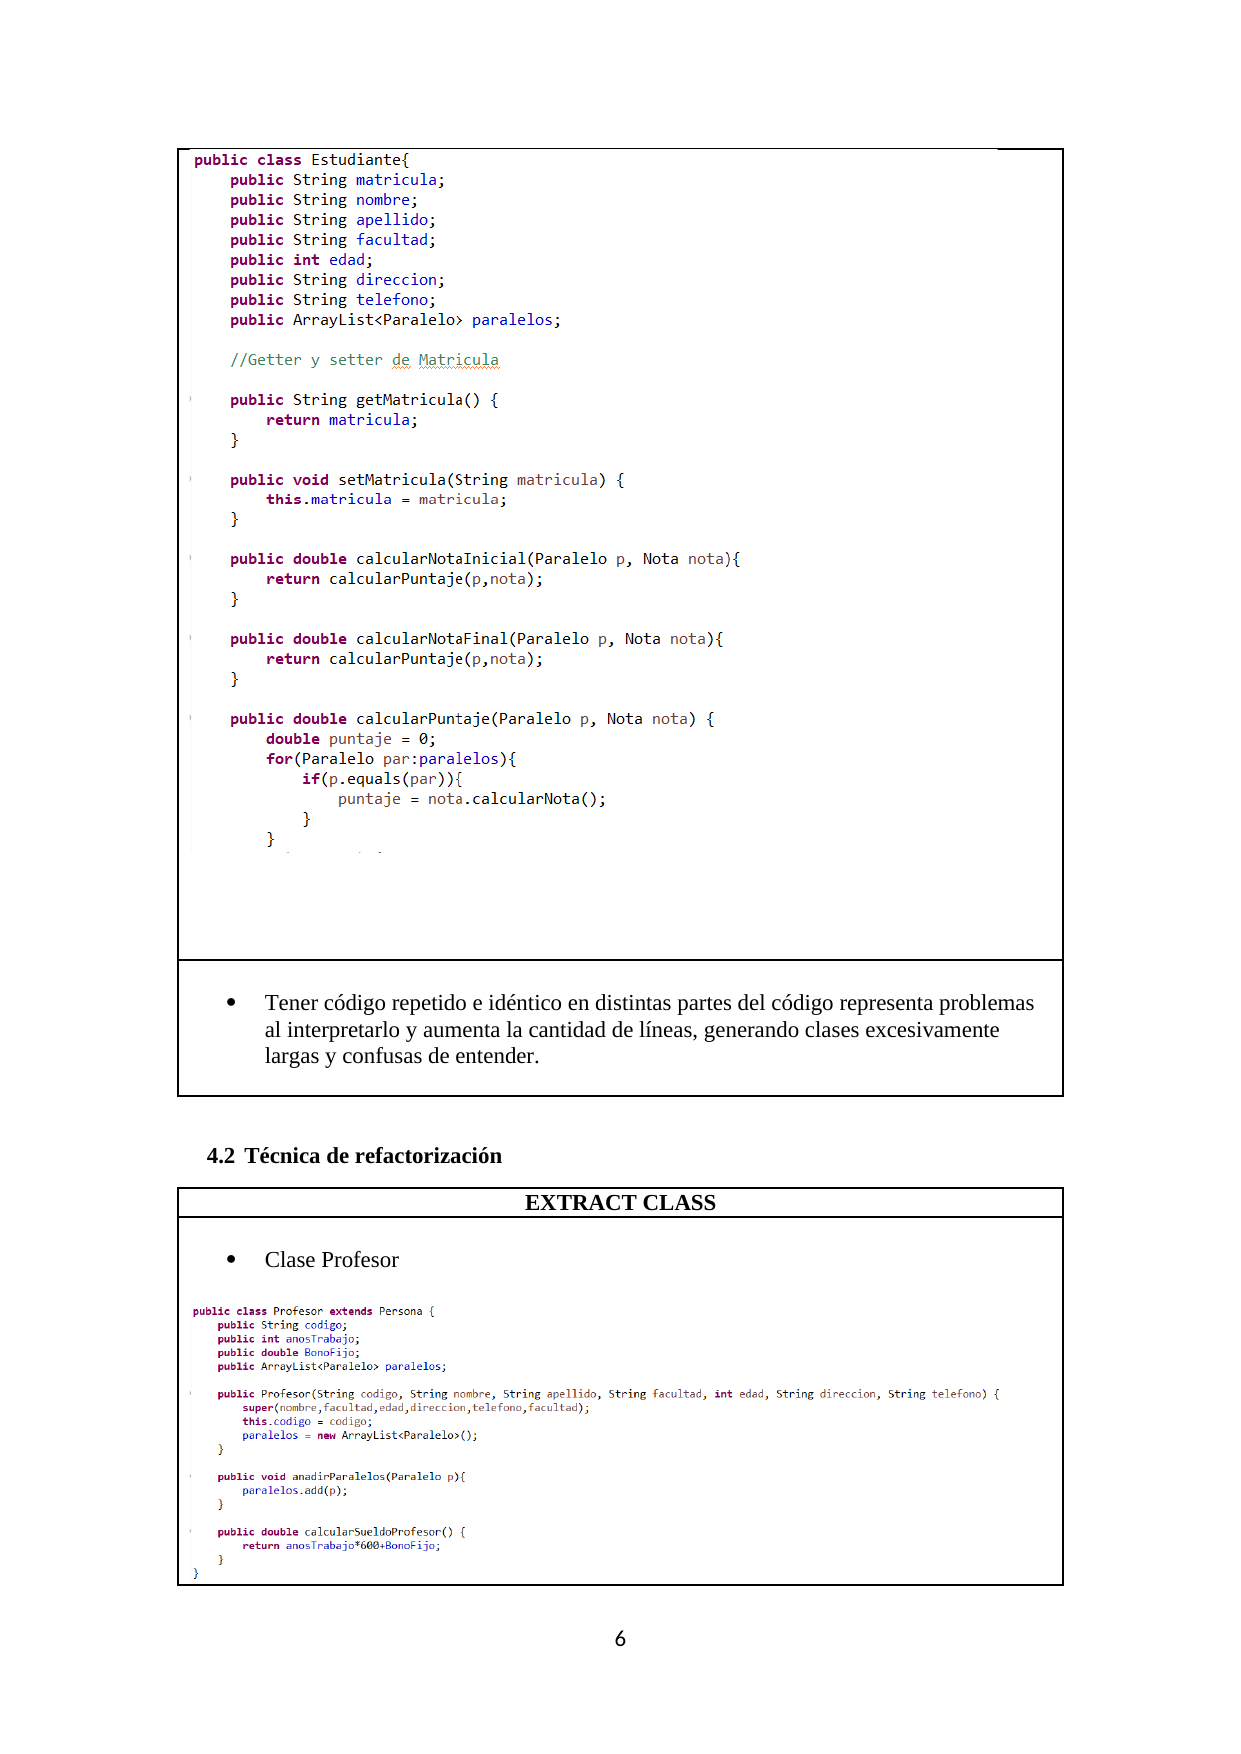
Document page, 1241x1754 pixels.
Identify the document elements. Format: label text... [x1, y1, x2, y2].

table_cell Clase Profesor Clase Estudiante Clase Persona [179, 1218, 1062, 1584]
table_cell Clase Profesor Clase Estudiante [179, 150, 1062, 959]
table_header EXTRACT CLASS [179, 1189, 1062, 1216]
table_cell Tener código repetido e idéntico en distintas partes del código representa problemas al interpretarlo y aumenta la cantidad de líneas, generando clases excesivamente largas y confusas de entender. [179, 961, 1062, 1095]
picture [189, 1300, 1021, 1584]
picture [189, 149, 998, 853]
list Técnica de refactorización [207, 1142, 1063, 1168]
